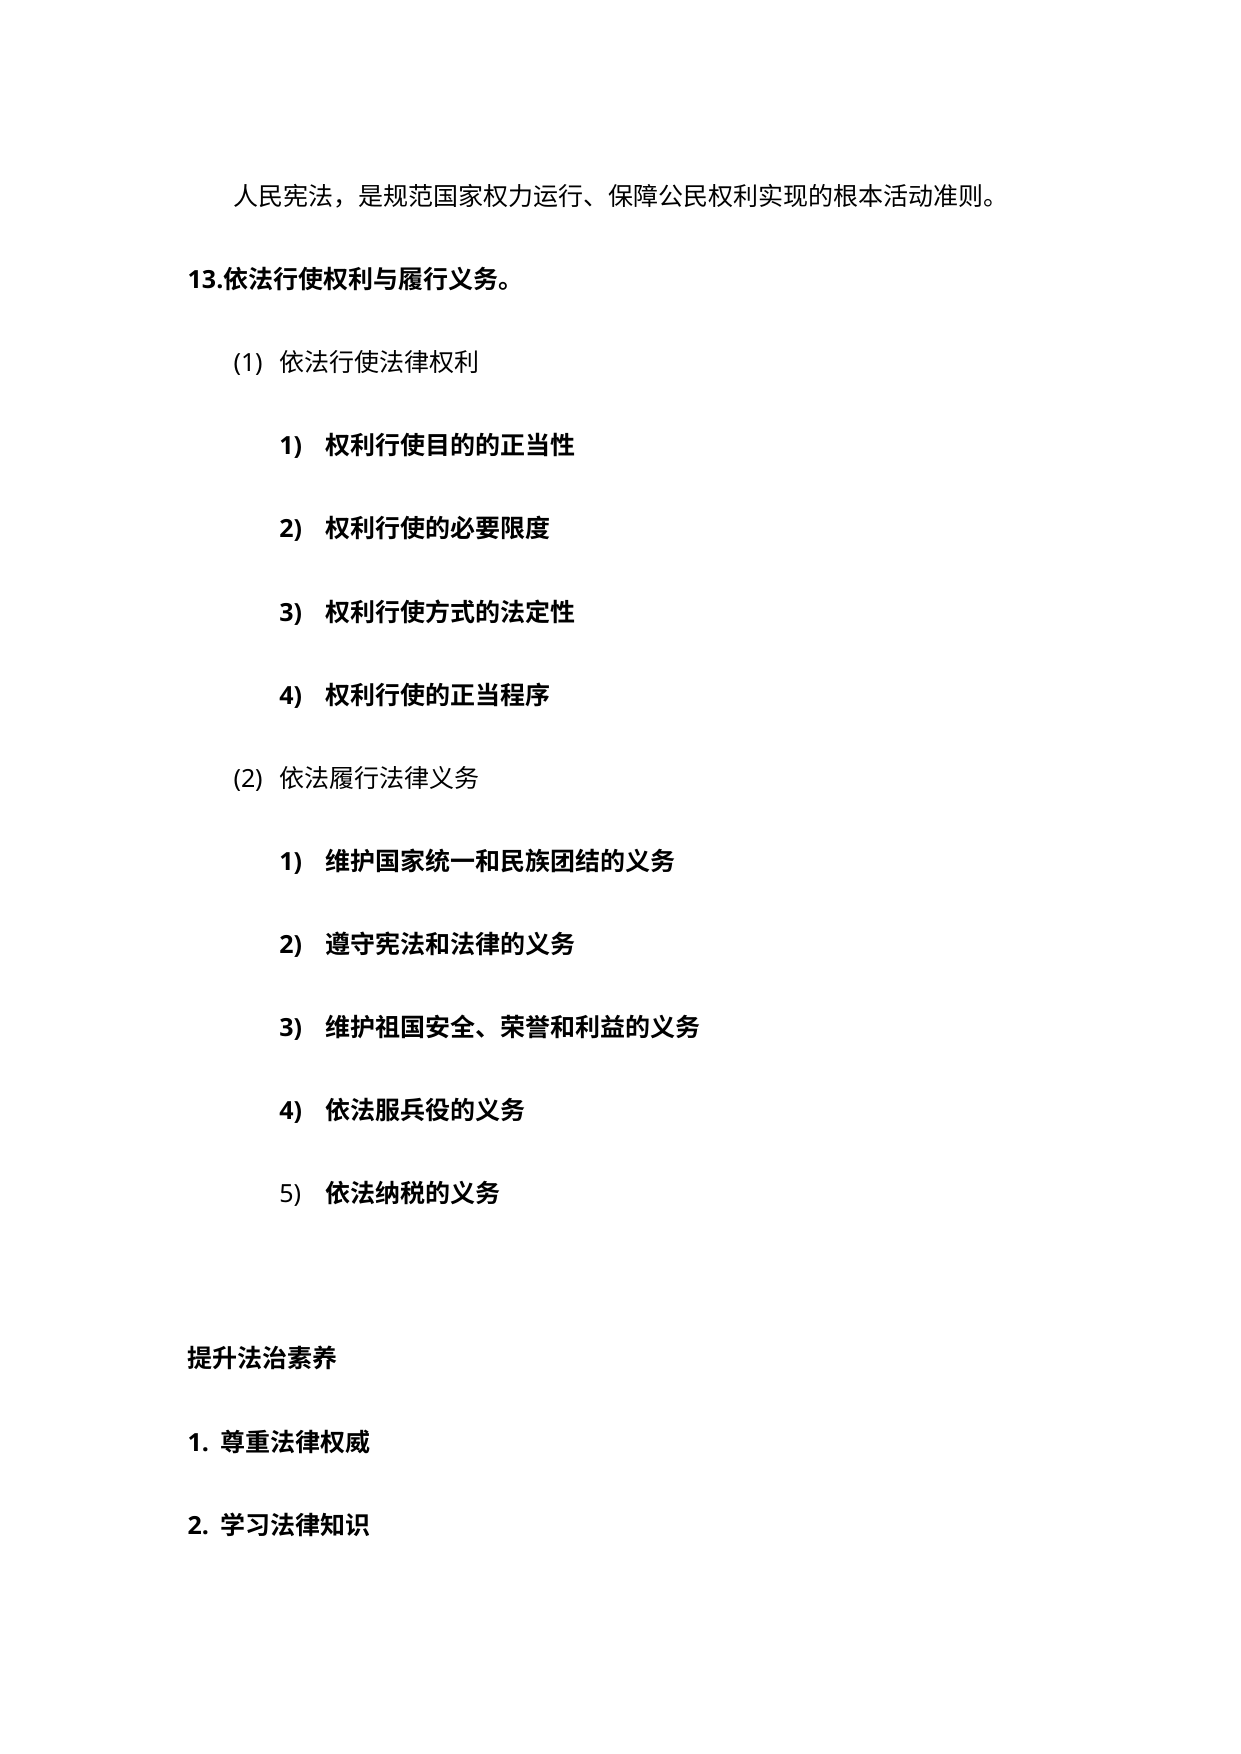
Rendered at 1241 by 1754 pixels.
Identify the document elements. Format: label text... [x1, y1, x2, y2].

list 依法履行法律义务 [233, 744, 1053, 809]
list 维护祖国安全、荣誉和利益的义务 [279, 993, 1053, 1058]
list 维护国家统一和民族团结的义务 [279, 827, 1053, 892]
list 尊重法律权威 [187, 1408, 1053, 1473]
list 遵守宪法和法律的义务 [279, 910, 1053, 975]
list 依法服兵役的义务 [279, 1076, 1053, 1141]
list 权利行使方式的法定性 [279, 578, 1053, 643]
list 依法行使法律权利 [233, 328, 1053, 393]
list 权利行使目的的正当性 [279, 411, 1053, 476]
list 依法纳税的义务 [279, 1159, 1053, 1224]
list 提升法治素养 [187, 1324, 1053, 1389]
text 13.依法行使权利与履行义务。 [187, 245, 1053, 310]
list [233, 162, 1053, 227]
list 权利行使的正当程序 [279, 661, 1053, 726]
list 学习法律知识 [187, 1491, 1053, 1556]
list 权利行使的必要限度 [279, 494, 1053, 559]
